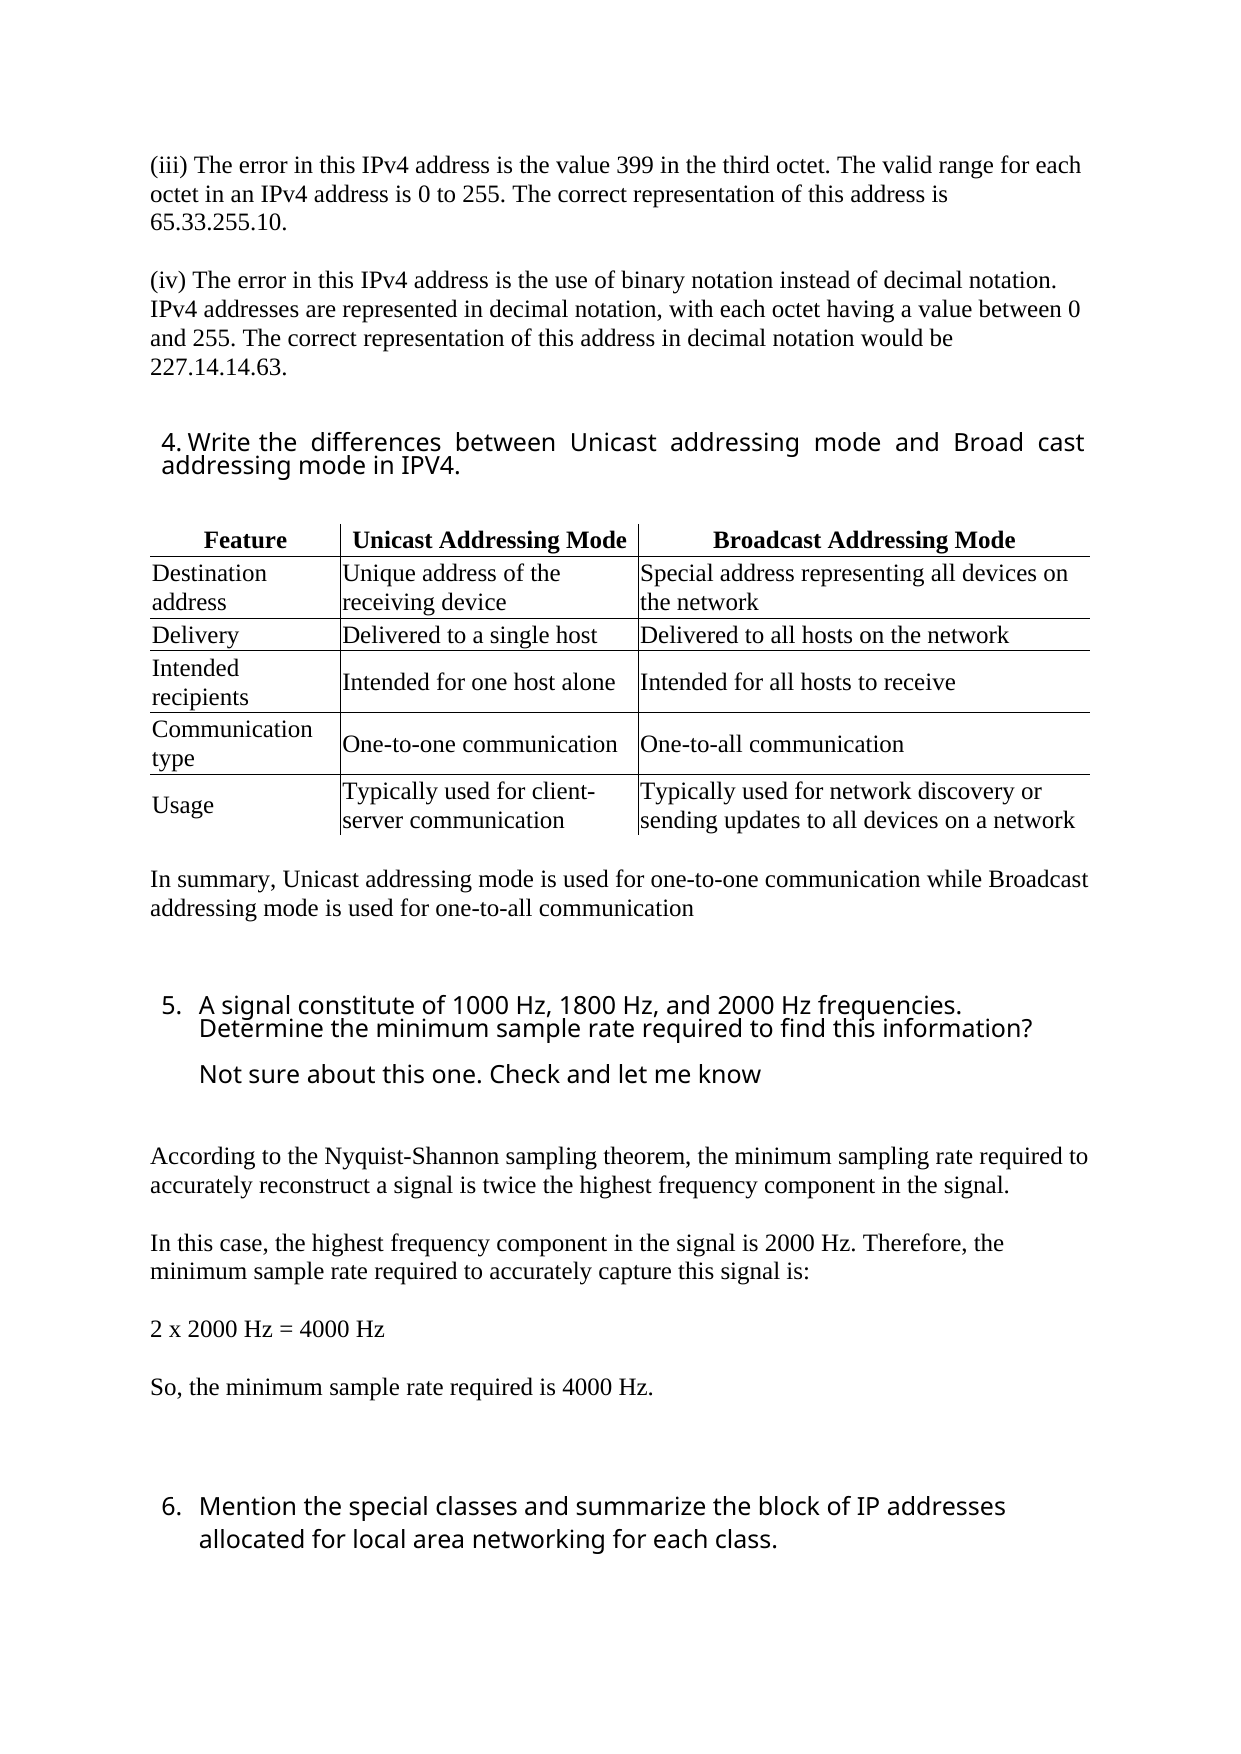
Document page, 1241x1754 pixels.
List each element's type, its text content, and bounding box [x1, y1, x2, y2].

table_cell Communication type [150, 713, 340, 774]
table_cell Typically used for network discovery or sending updates to all devices on a network [639, 775, 1090, 835]
table_cell Delivered to a single host [341, 619, 638, 650]
table_cell Unique address of the receiving device [341, 557, 638, 617]
table_cell Usage [150, 775, 340, 835]
table_cell Special address representing all devices on the network [639, 557, 1090, 617]
table_cell Intended for all hosts to receive [639, 651, 1090, 712]
table_cell Intended for one host alone [341, 651, 638, 712]
text Not sure about this one. Check and let me know [199, 1065, 1090, 1089]
table_cell Delivered to all hosts on the network [639, 619, 1090, 650]
text So, the minimum sample rate required is 4000 Hz. [150, 1372, 1090, 1401]
table_cell One-to-one communication [341, 713, 638, 774]
list A signal constitute of 1000 Hz, 1800 Hz, and 2000 Hz frequencies. Determine the minimum sample rate required to find this information? [161, 996, 1090, 1042]
text 4. Write the differences between Unicast addressing mode and Broad cast addressing mode in IPV4. [161, 433, 1090, 479]
table_cell Delivery [150, 619, 340, 650]
text According to the Nyquist-Shannon sampling theorem, the minimum sampling rate required to accurately reconstruct a signal is twice the highest frequency component in the signal. [150, 1141, 1090, 1198]
text 2 x 2000 Hz = 4000 Hz [150, 1314, 1090, 1343]
table_cell One-to-all communication [639, 713, 1090, 774]
table_header Broadcast Addressing Mode [639, 524, 1090, 556]
table_cell Destination address [150, 557, 340, 617]
text In this case, the highest frequency component in the signal is 2000 Hz. Therefore, the minimum sample rate required to accurately capture this signal is: [150, 1228, 1090, 1285]
table_cell Intended recipients [150, 651, 340, 712]
text In summary, Unicast addressing mode is used for one-to-one communication while Broadcast addressing mode is used for one-to-all communication [150, 864, 1090, 922]
text (iv) The error in this IPv4 address is the use of binary notation instead of decimal notation. IPv4 addresses are represented in decimal notation, with each octet having a value between 0 and 255. The correct representation of this address in decimal notation would be 227.14.14.63. [150, 265, 1090, 380]
table_header Feature [150, 524, 340, 556]
text (iii) The error in this IPv4 address is the value 399 in the third octet. The valid range for each octet in an IPv4 address is 0 to 255. The correct representation of this address is 65.33.255.10. [150, 150, 1090, 236]
table_header Unicast Addressing Mode [341, 524, 638, 556]
list Mention the special classes and summarize the block of IP addresses allocated for local area networking for each class. [161, 1488, 1090, 1556]
table_cell Typically used for client-server communication [341, 775, 638, 835]
